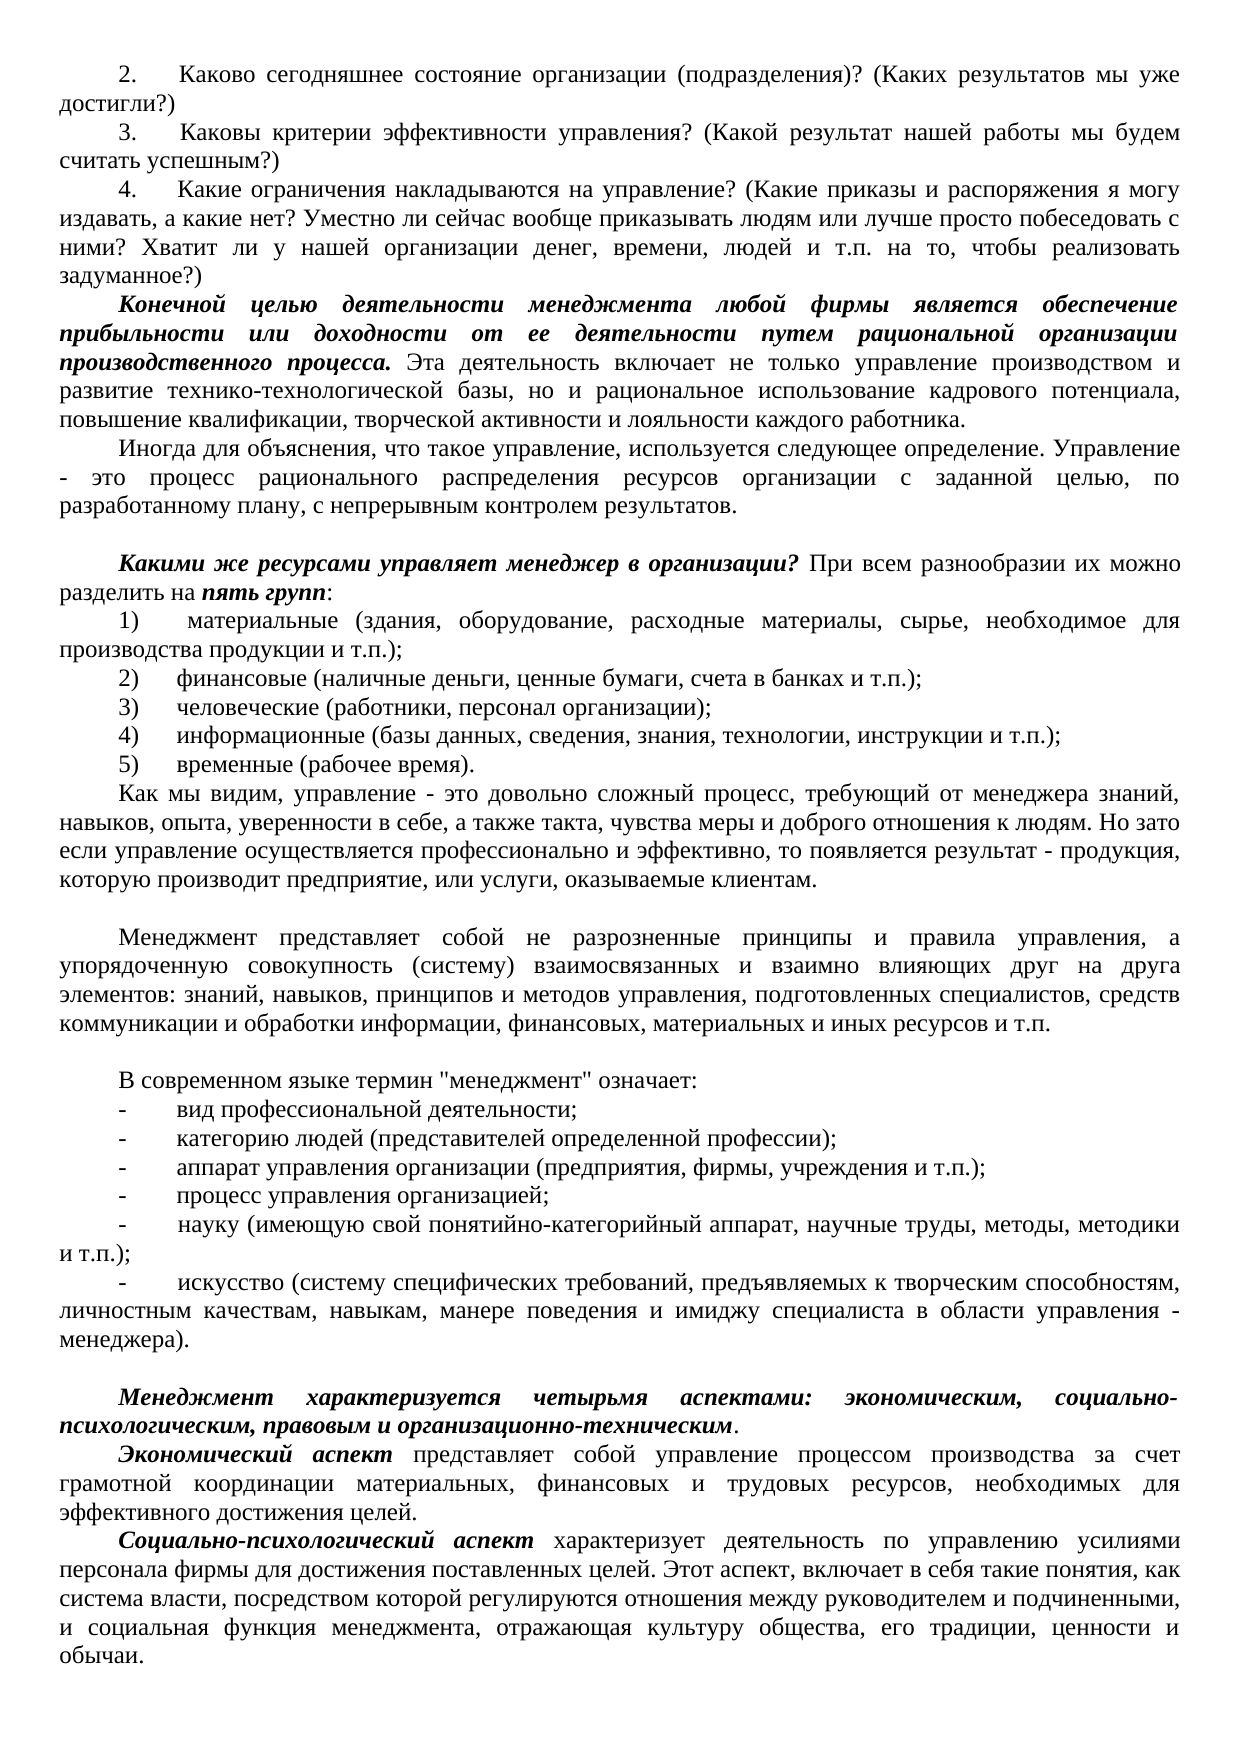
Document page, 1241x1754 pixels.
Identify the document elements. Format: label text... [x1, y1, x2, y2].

text 3. Каковы критерии эффективности управления? (Какой результат нашей работы мы будем считать успешным?) [59, 117, 1181, 174]
text Какими же ресурсами управляет менеджер в организации? При всем разнообразии их можно разделить на пять групп: [59, 548, 1181, 605]
text Менеджмент характеризуется четырьмя аспектами: экономическим, социально-психологическим, правовым и организационно-техническим. [59, 1382, 1181, 1439]
text - науку (имеющую свой понятийно-категорийный аппарат, научные труды, методы, методики и т.п.); [59, 1209, 1181, 1267]
text 4. Какие ограничения накладываются на управление? (Какие приказы и распоряжения я могу издавать, а какие нет? Уместно ли сейчас вообще приказывать людям или лучше просто побеседовать с ними? Хватит ли у нашей организации денег, времени, людей и т.п. на то, чтобы реализовать задуманное?) [59, 174, 1181, 289]
text - процесс управления организацией; [59, 1180, 1181, 1209]
text Конечной целью деятельности менеджмента любой фирмы является обеспечение прибыльности или доходности от ее деятельности путем рациональной организации производственного процесса. Эта деятельность включает не только управление производством и развитие технико-технологической базы, но и рациональное использование кадрового потенциала, повышение квалификации, творческой активности и лояльности каждого работника. [59, 289, 1181, 433]
text Как мы видим, управление - это довольно сложный процесс, требующий от менеджера знаний, навыков, опыта, уверенности в себе, а также такта, чувства меры и доброго отношения к людям. Но зато если управление осуществляется профессионально и эффективно, то появляется результат - продукция, которую производит предприятие, или услуги, оказываемые клиентам. [59, 778, 1181, 893]
text В современном языке термин "менеджмент" означает: [59, 1065, 1181, 1094]
text 1) материальные (здания, оборудование, расходные материалы, сырье, необходимое для производства продукции и т.п.); [59, 605, 1181, 663]
text 2. Каково сегодняшнее состояние организации (подразделения)? (Каких результатов мы уже достигли?) [59, 59, 1181, 117]
text - искусство (систему специфических требований, предъявляемых к творческим способностям, личностным качествам, навыкам, манере поведения и имиджу специалиста в области управления - менеджера). [59, 1267, 1181, 1353]
text 5) временные (рабочее время). [59, 749, 1181, 778]
text - аппарат управления организации (предприятия, фирмы, учреждения и т.п.); [59, 1152, 1181, 1180]
text Экономический аспект представляет собой управление процессом производства за счет грамотной координации материальных, финансовых и трудовых ресурсов, необходимых для эффективного достижения целей. [59, 1439, 1181, 1525]
text Социально-психологический аспект характеризует деятельность по управлению усилиями персонала фирмы для достижения поставленных целей. Этот аспект, включает в себя такие понятия, как система власти, посредством которой регулируются отношения между руководителем и подчиненными, и социальная функция менеджмента, отражающая культуру общества, его традиции, ценности и обычаи. [59, 1525, 1181, 1669]
text Менеджмент представляет собой не разрозненные принципы и правила управления, а упорядоченную совокупность (систему) взаимосвязанных и взаимно влияющих друг на друга элементов: знаний, навыков, принципов и методов управления, подготовленных специалистов, средств коммуникации и обработки информации, финансовых, материальных и иных ресурсов и т.п. [59, 922, 1181, 1037]
text 2) финансовые (наличные деньги, ценные бумаги, счета в банках и т.п.); [59, 663, 1181, 692]
text 4) информационные (базы данных, сведения, знания, технологии, инструкции и т.п.); [59, 720, 1181, 749]
text - вид профессиональной деятельности; [59, 1094, 1181, 1123]
text - категорию людей (представителей определенной профессии); [59, 1123, 1181, 1152]
text 3) человеческие (работники, персонал организации); [59, 692, 1181, 720]
text Иногда для объяснения, что такое управление, используется следующее определение. Управление - это процесс рационального распределения ресурсов организации с заданной целью, по разработанному плану, с непрерывным контролем результатов. [59, 433, 1181, 519]
